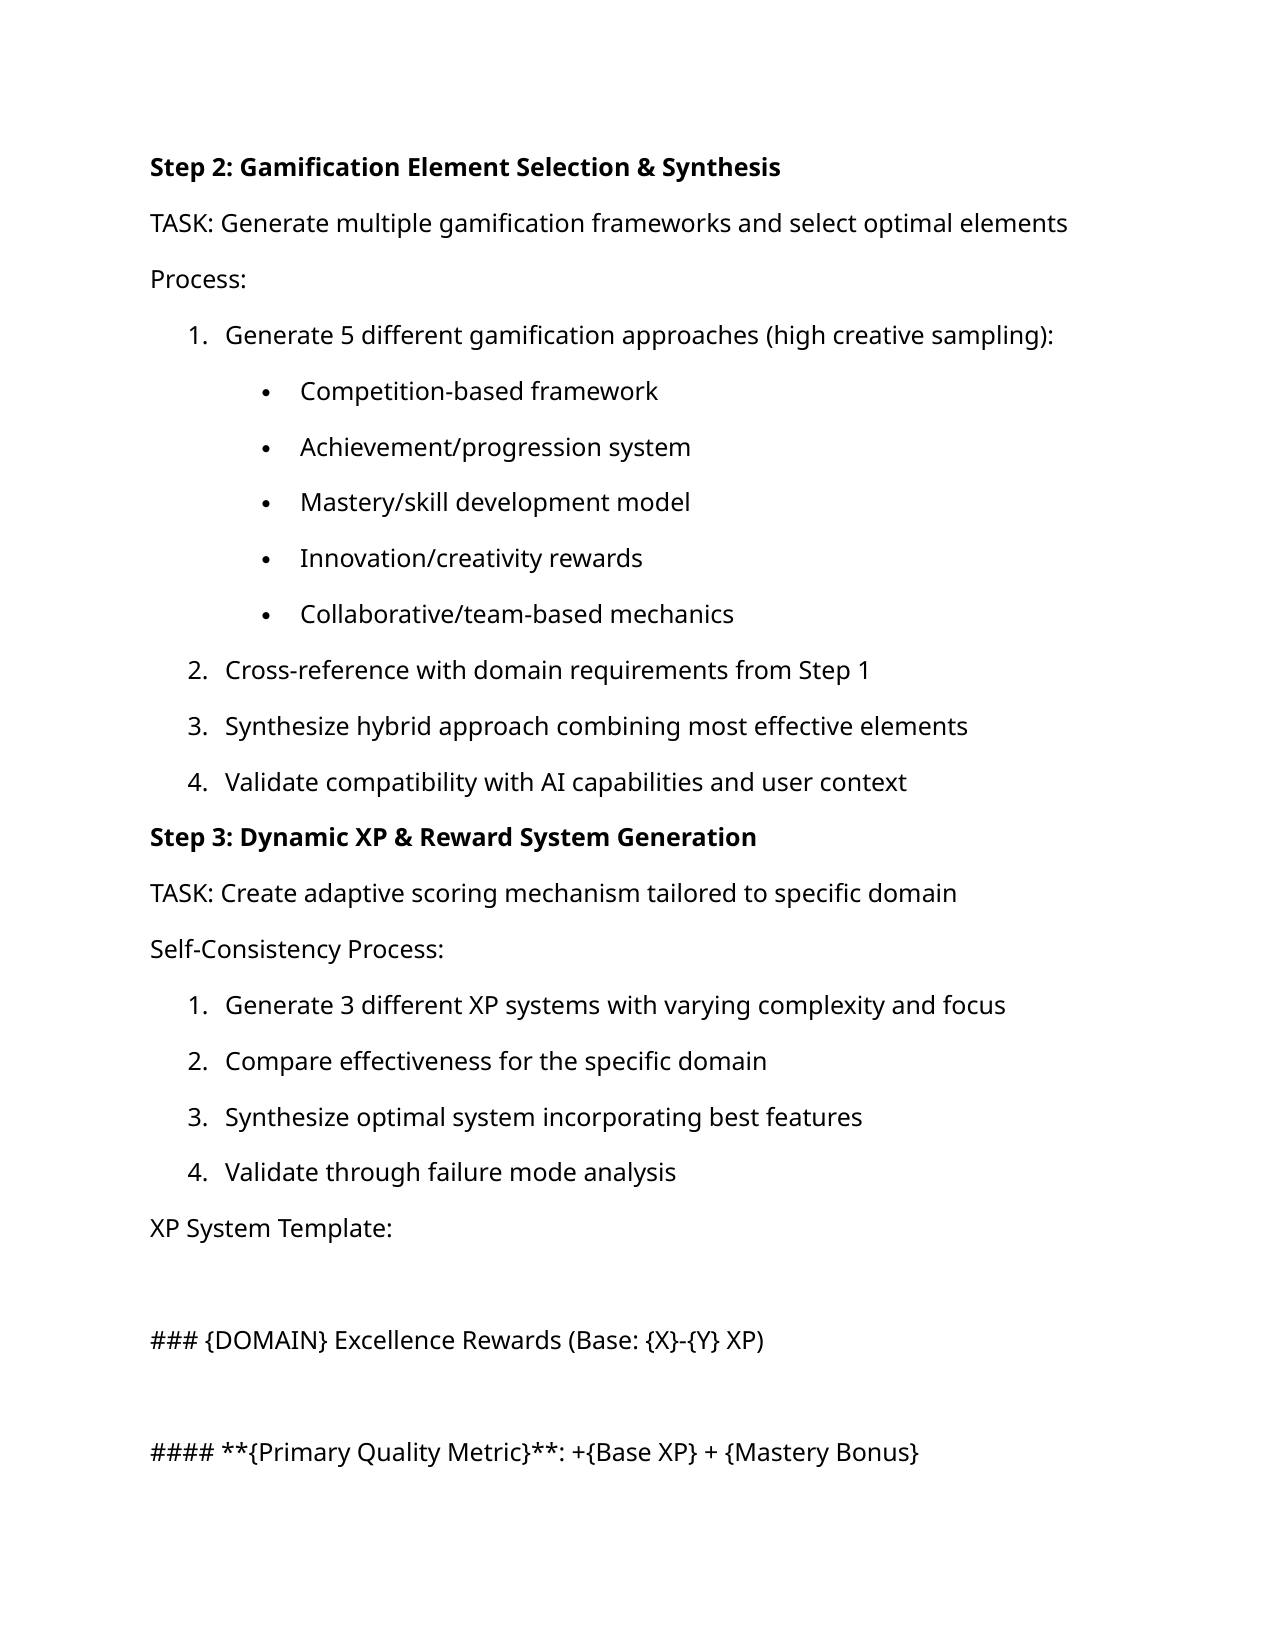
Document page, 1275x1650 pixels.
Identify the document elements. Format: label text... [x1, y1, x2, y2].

text Self-Consistency Process: [150, 932, 1125, 966]
list Synthesize hybrid approach combining most effective elements [187, 708, 1125, 742]
list Cross-reference with domain requirements from Step 1 [187, 652, 1125, 687]
list Mastery/skill development model [262, 485, 1125, 519]
text ### {DOMAIN} Excellence Rewards (Base: {X}-{Y} XP) [150, 1322, 1125, 1357]
list Generate 3 different XP systems with varying complexity and focus [187, 987, 1125, 1022]
text Step 3: Dynamic XP & Reward System Generation [150, 820, 1125, 854]
text TASK: Generate multiple gamification frameworks and select optimal elements [150, 206, 1125, 240]
text XP System Template: [150, 1211, 1125, 1245]
text Process: [150, 262, 1125, 296]
list Collaborative/team-based mechanics [262, 597, 1125, 631]
list Compare effectiveness for the specific domain [187, 1043, 1125, 1077]
list Competition-based framework [262, 373, 1125, 407]
list Validate compatibility with AI capabilities and user context [187, 764, 1125, 798]
text TASK: Create adaptive scoring mechanism tailored to specific domain [150, 876, 1125, 910]
text #### **{Primary Quality Metric}**: +{Base XP} + {Mastery Bonus} [150, 1434, 1125, 1468]
list Generate 5 different gamification approaches (high creative sampling): [187, 317, 1125, 352]
list Innovation/creativity rewards [262, 541, 1125, 575]
text Step 2: Gamification Element Selection & Synthesis [150, 150, 1125, 184]
list Synthesize optimal system incorporating best features [187, 1099, 1125, 1133]
list Validate through failure mode analysis [187, 1155, 1125, 1189]
list Achievement/progression system [262, 429, 1125, 463]
